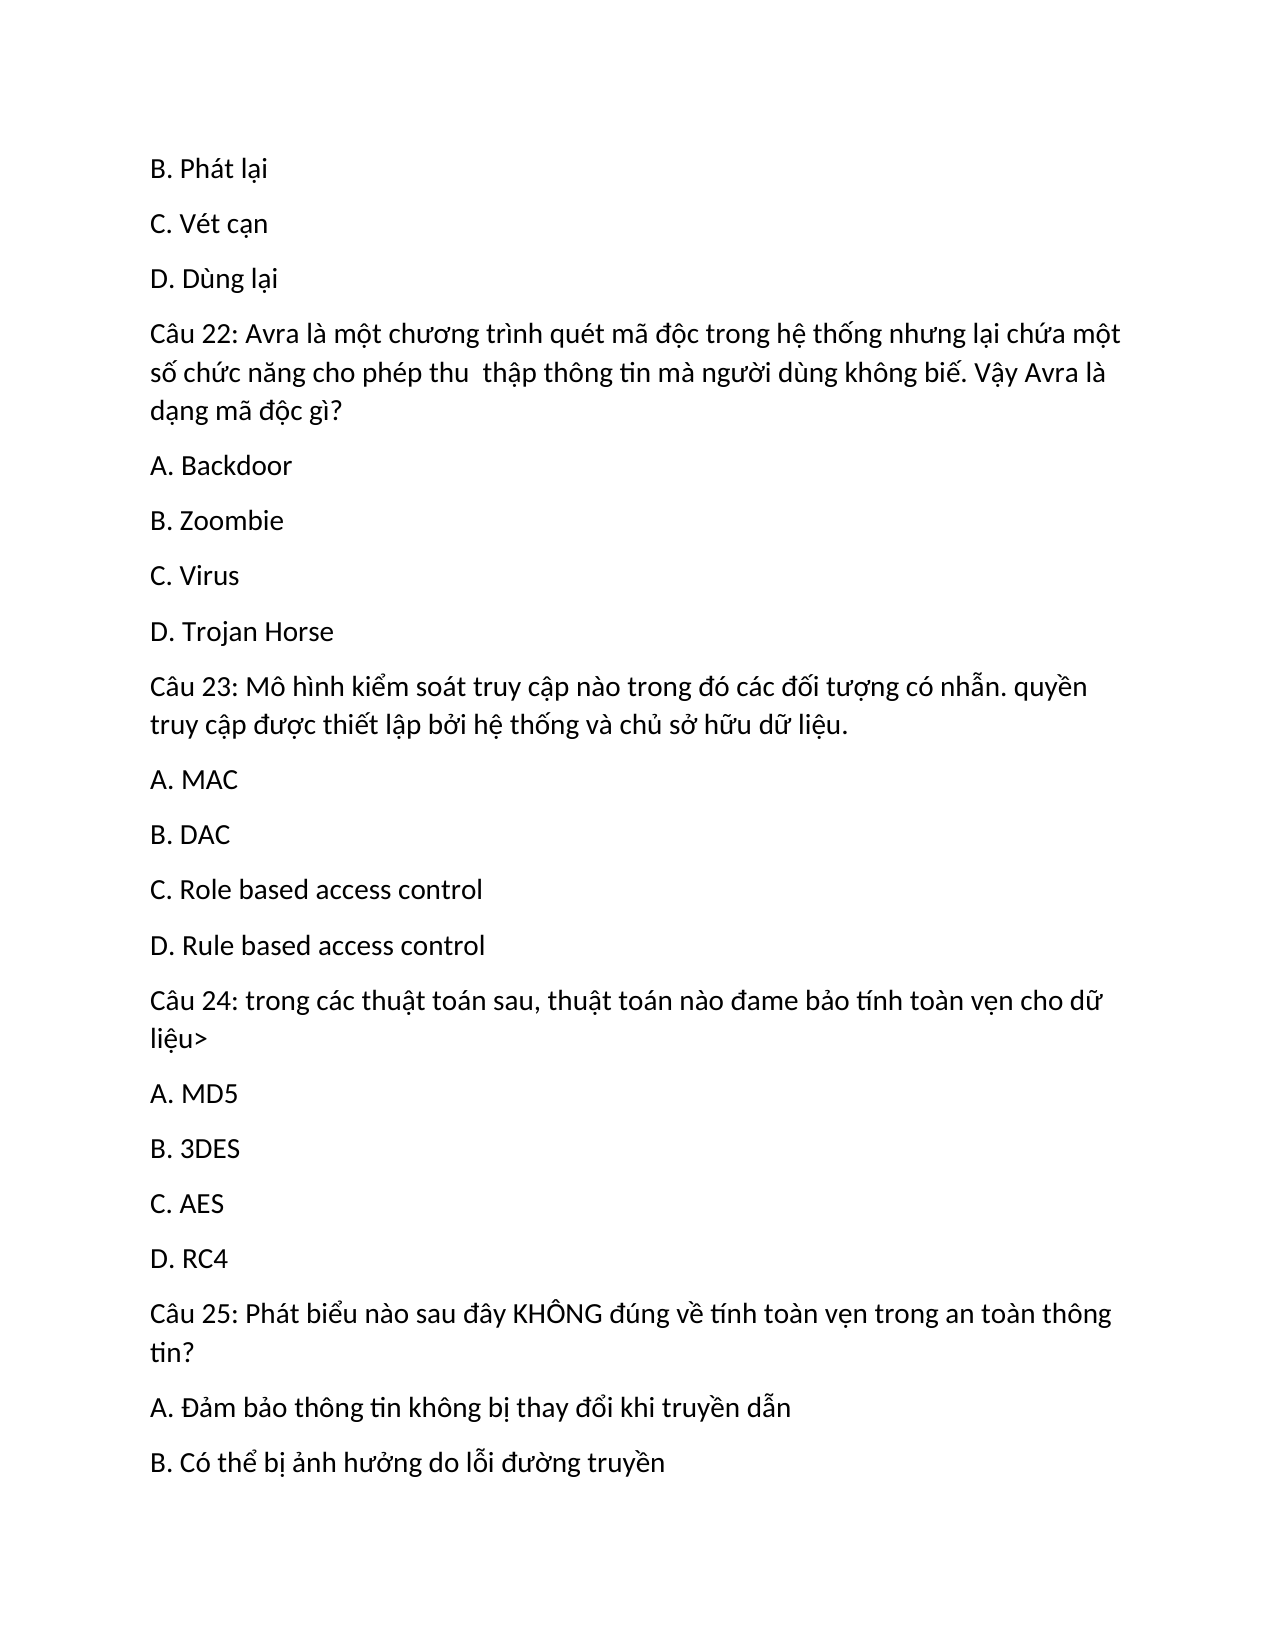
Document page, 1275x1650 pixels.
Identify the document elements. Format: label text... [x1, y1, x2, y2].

text Câu 23: Mô hình kiểm soát truy cập nào trong đó các đối tượng có nhẫn. quyền truy cập được thiết lập bởi hệ thống và chủ sở hữu dữ liệu. [150, 668, 1125, 742]
text D. Trojan Horse [150, 613, 1125, 648]
text A. MAC [150, 761, 1125, 797]
text A. MD5 [150, 1075, 1125, 1111]
text A. Backdoor [150, 447, 1125, 483]
text B. Có thể bị ảnh hưởng do lỗi đường truyền [150, 1444, 1125, 1480]
text C. Vét cạn [150, 205, 1125, 241]
text B. Zoombie [150, 502, 1125, 538]
text B. Phát lại [150, 150, 1125, 186]
text C. Virus [150, 557, 1125, 593]
text D. Dùng lại [150, 260, 1125, 296]
text C. AES [150, 1185, 1125, 1221]
text B. DAC [150, 816, 1125, 852]
text A. Đảm bảo thông tin không bị thay đổi khi truyền dẫn [150, 1389, 1125, 1425]
text B. 3DES [150, 1130, 1125, 1166]
text D. Rule based access control [150, 927, 1125, 962]
text Câu 25: Phát biểu nào sau đây KHÔNG đúng về tính toàn vẹn trong an toàn thông tin? [150, 1296, 1125, 1370]
text D. RC4 [150, 1241, 1125, 1276]
text Câu 22: Avra là một chương trình quét mã độc trong hệ thống nhưng lại chứa một số chức năng cho phép thu thập thông tin mà người dùng không biế. Vậy Avra là dạng mã độc gì? [150, 315, 1125, 428]
text C. Role based access control [150, 871, 1125, 907]
text Câu 24: trong các thuật toán sau, thuật toán nào đame bảo tính toàn vẹn cho dữ liệu> [150, 982, 1125, 1056]
